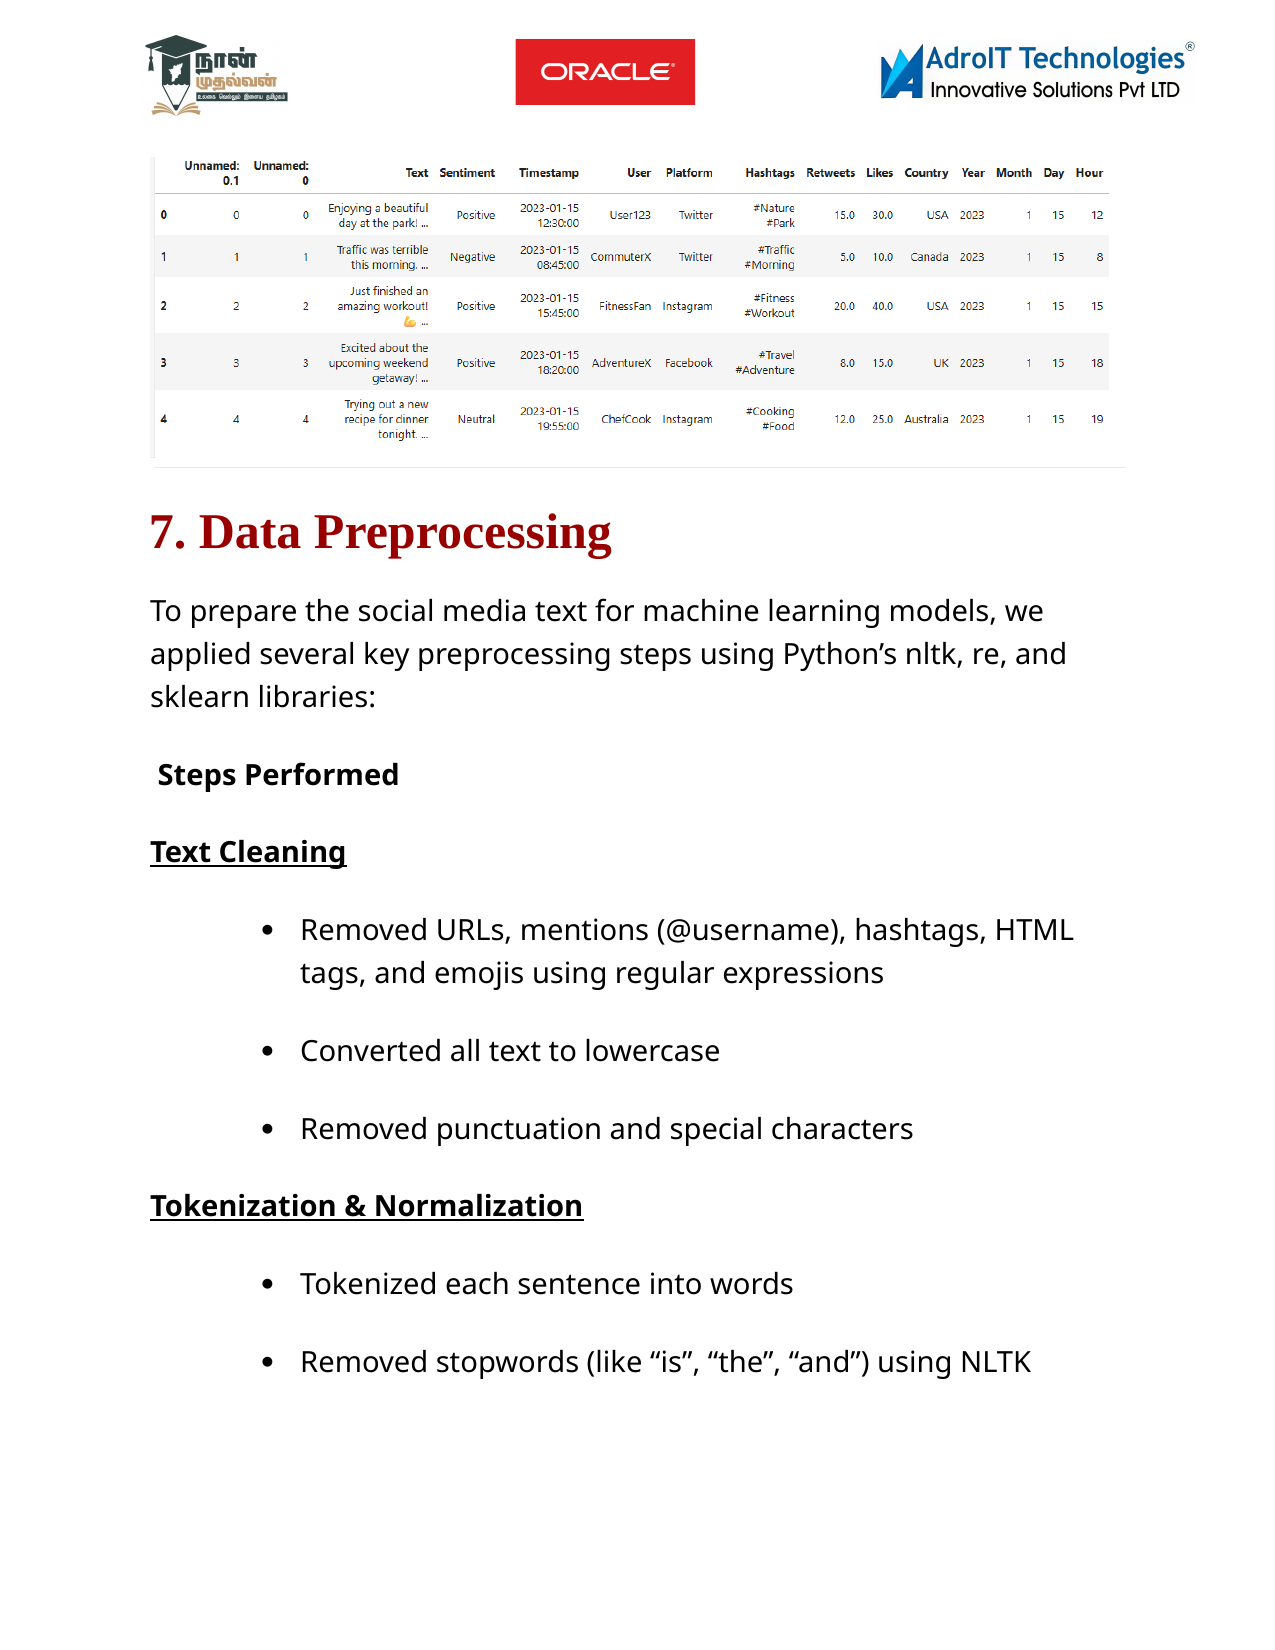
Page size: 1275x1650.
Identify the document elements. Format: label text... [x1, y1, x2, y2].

list Converted all text to lowercase [262, 1030, 1132, 1070]
subtitle 7. Data Preprocessing [148, 502, 705, 559]
list Removed stopwords (like “is”, “the”, “and”) using NLTK [262, 1341, 1132, 1381]
text Tokenization & Normalization [150, 1186, 1132, 1225]
text Text Cleaning [150, 832, 1132, 871]
list Removed URLs, mentions (@username), hashtags, HTML tags, and emojis using regular expressions [262, 909, 1132, 992]
picture [150, 157, 1133, 468]
text To prepare the social media text for machine learning models, we applied several key preprocessing steps using Python’s nltk, re, and sklearn libraries: [150, 590, 1132, 716]
picture [878, 39, 1197, 105]
list Removed punctuation and special characters [262, 1108, 1132, 1148]
picture [515, 39, 696, 105]
text Steps Performed [150, 754, 1132, 793]
picture [140, 31, 290, 119]
list Tokenized each sentence into words [262, 1263, 1132, 1303]
